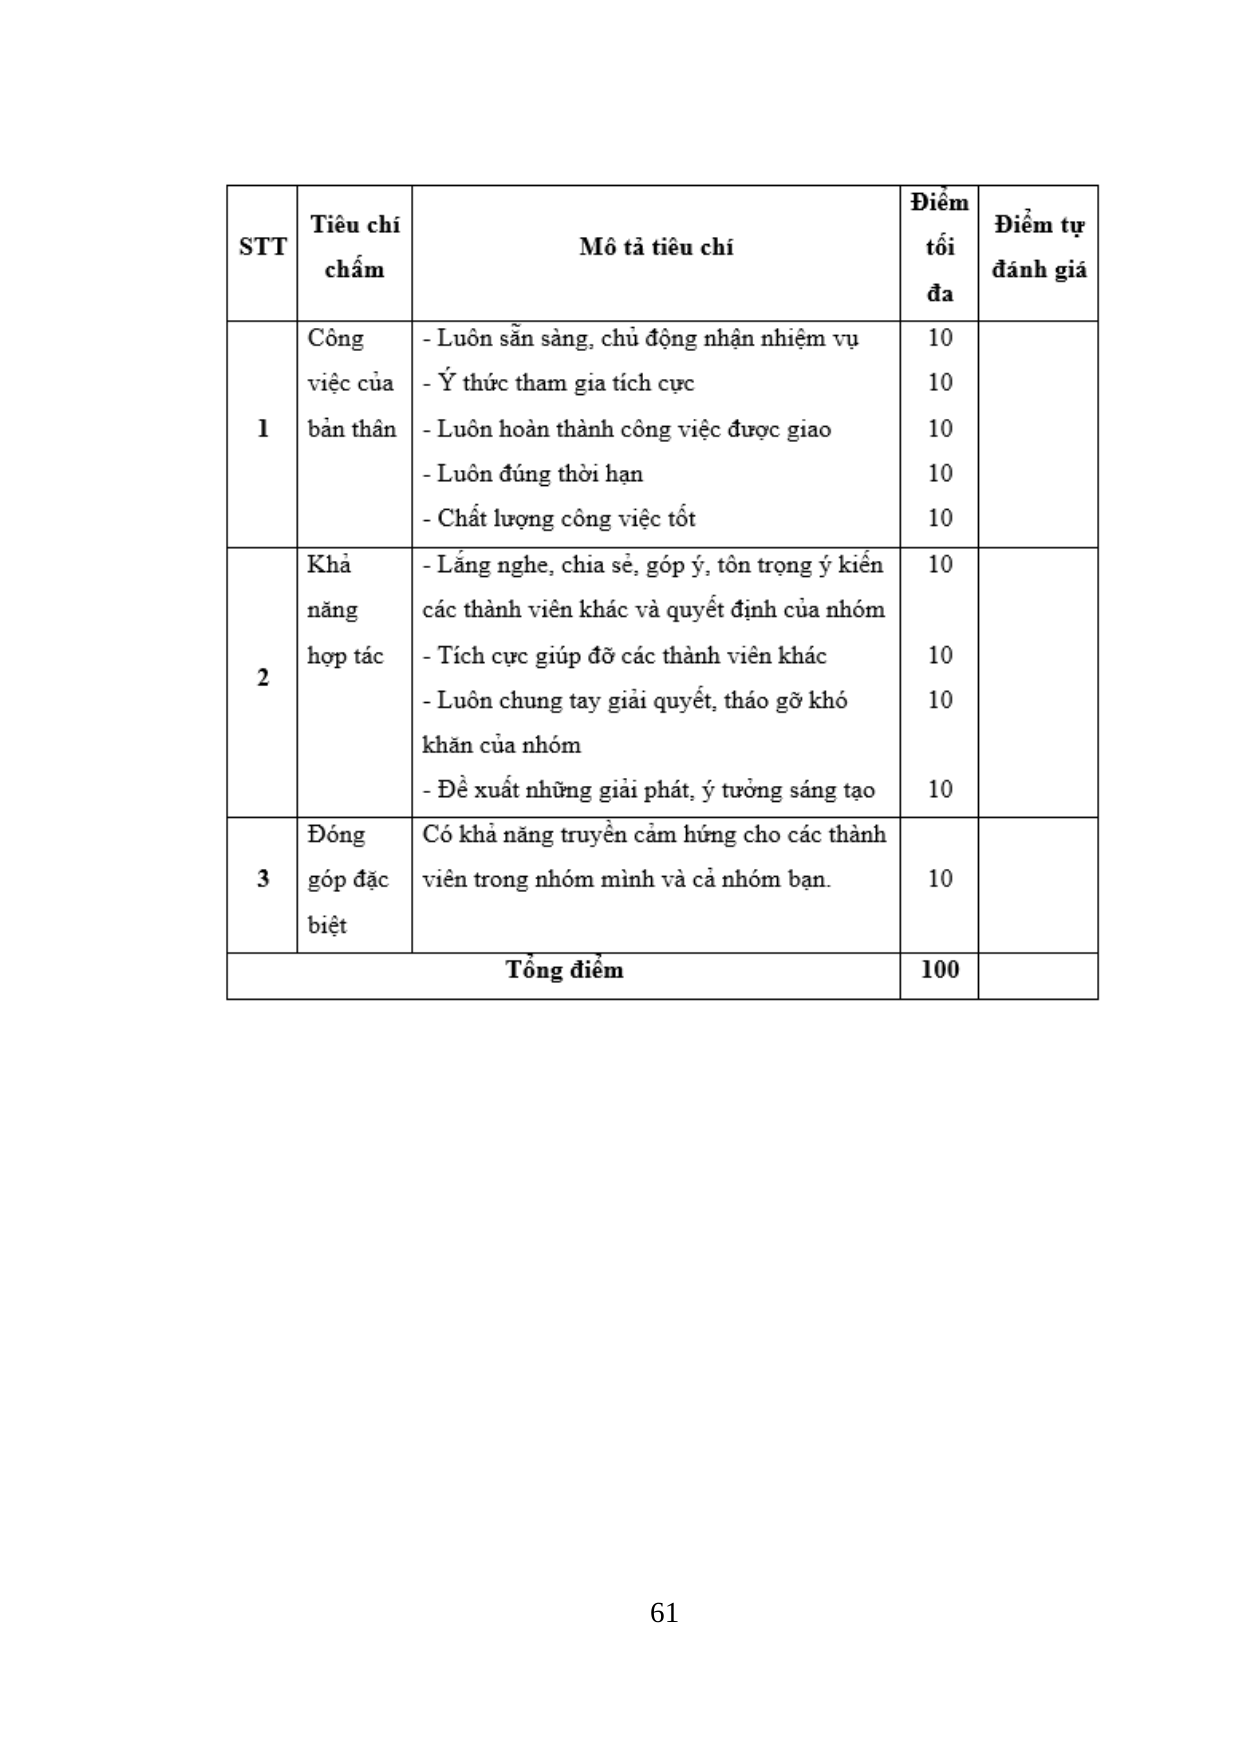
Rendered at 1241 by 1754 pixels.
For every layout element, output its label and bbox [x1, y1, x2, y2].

picture [217, 177, 1112, 1010]
